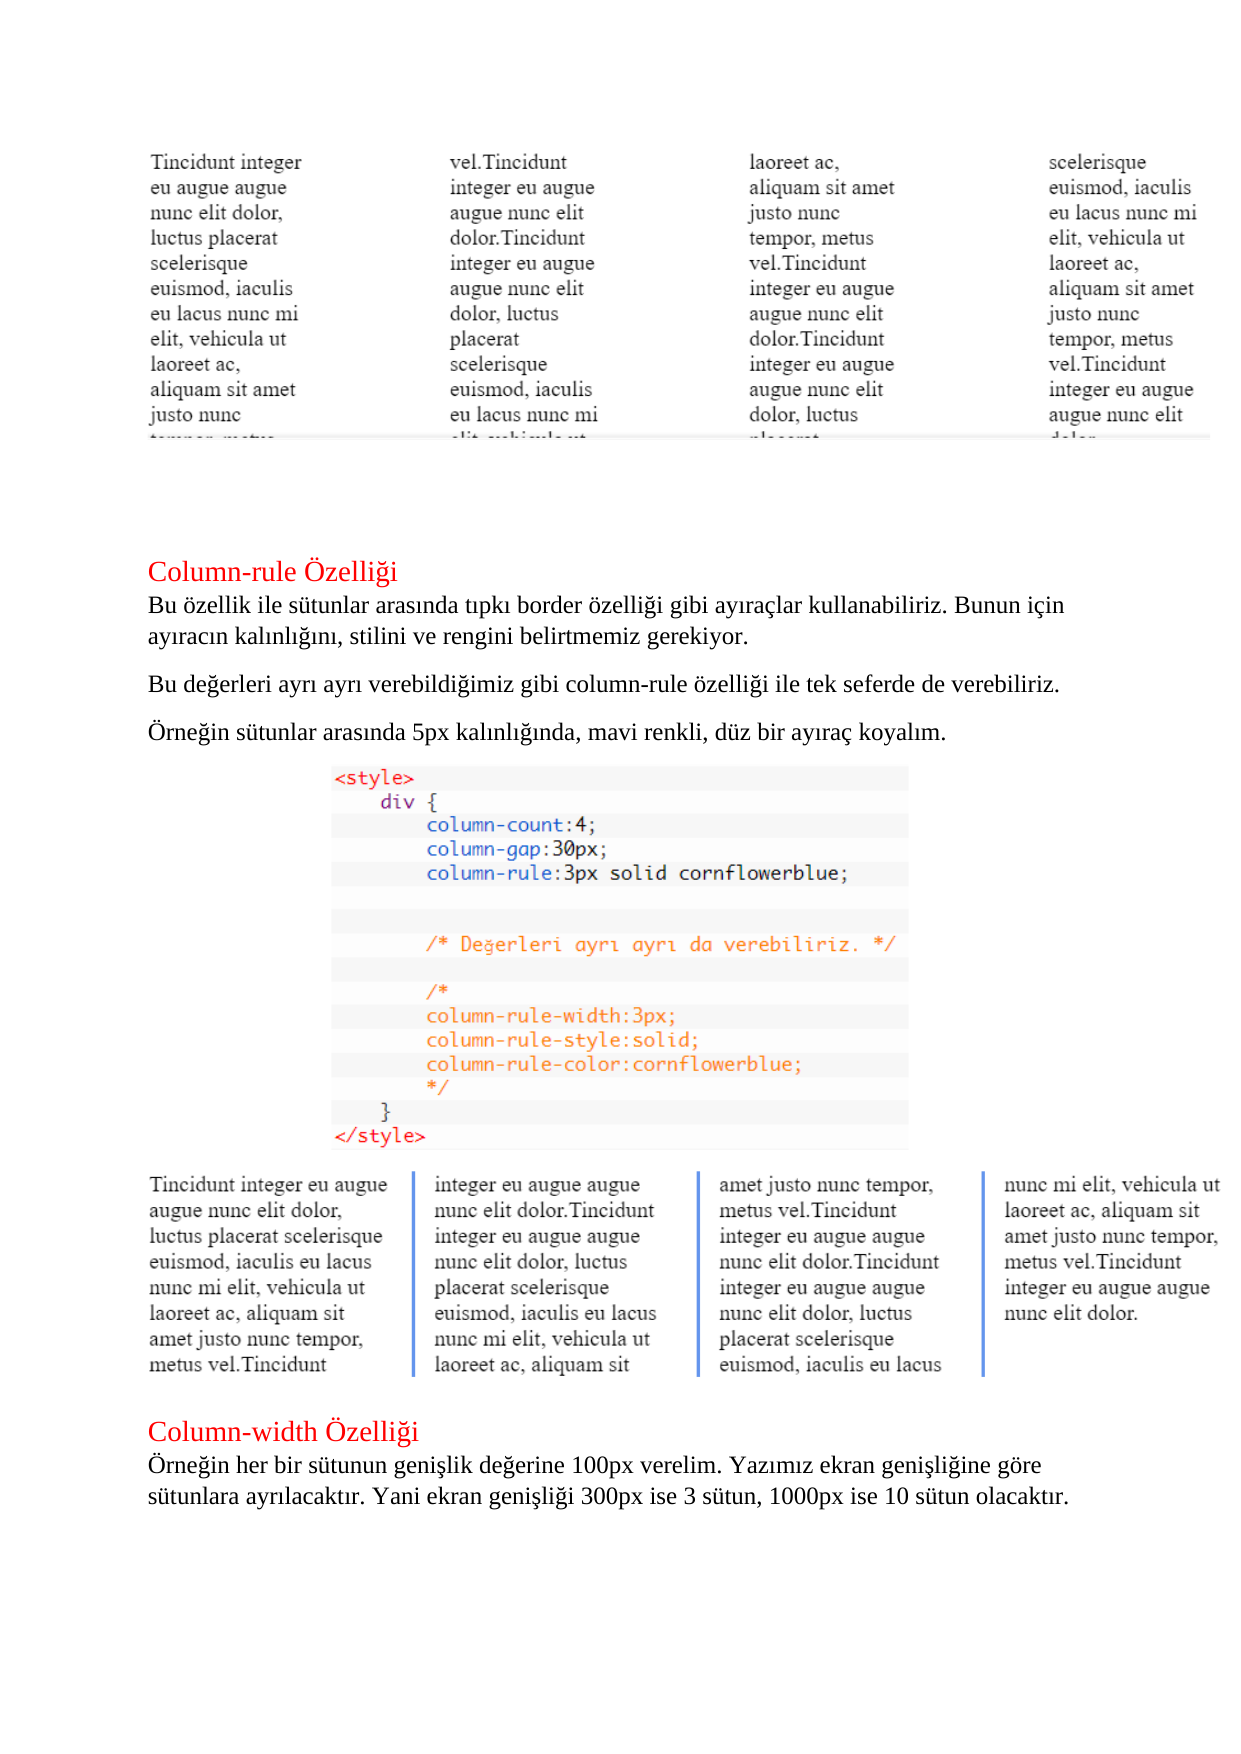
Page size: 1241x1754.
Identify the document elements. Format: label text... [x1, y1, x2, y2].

picture [147, 147, 1210, 440]
text Bu özellik ile sütunlar arasında tıpkı border özelliği gibi ayıraçlar kullanabiliriz. Bunun için ayıracın kalınlığını, stilini ve rengini belirtmemiz gerekiyor. [148, 590, 1093, 650]
text Örneğin her bir sütunun genişlik değerine 100px verelim. Yazımız ekran genişliğine göre sütunlara ayrılacaktır. Yani ekran genişliği 300px ise 3 sütun, 1000px ise 10 sütun olacaktır. [148, 1450, 1093, 1510]
subtitle Column-rule Özelliği [148, 554, 1093, 588]
text Örneğin sütunlar arasında 5px kalınlığında, mavi renkli, düz bir ayıraç koyalım. [148, 717, 1093, 746]
picture [147, 1168, 1232, 1396]
picture [331, 764, 909, 1150]
text Bu değerleri ayrı ayrı verebildiğimiz gibi column-rule özelliği ile tek seferde de verebiliriz. [148, 669, 1093, 698]
subtitle Column-width Özelliği [148, 1414, 1093, 1448]
